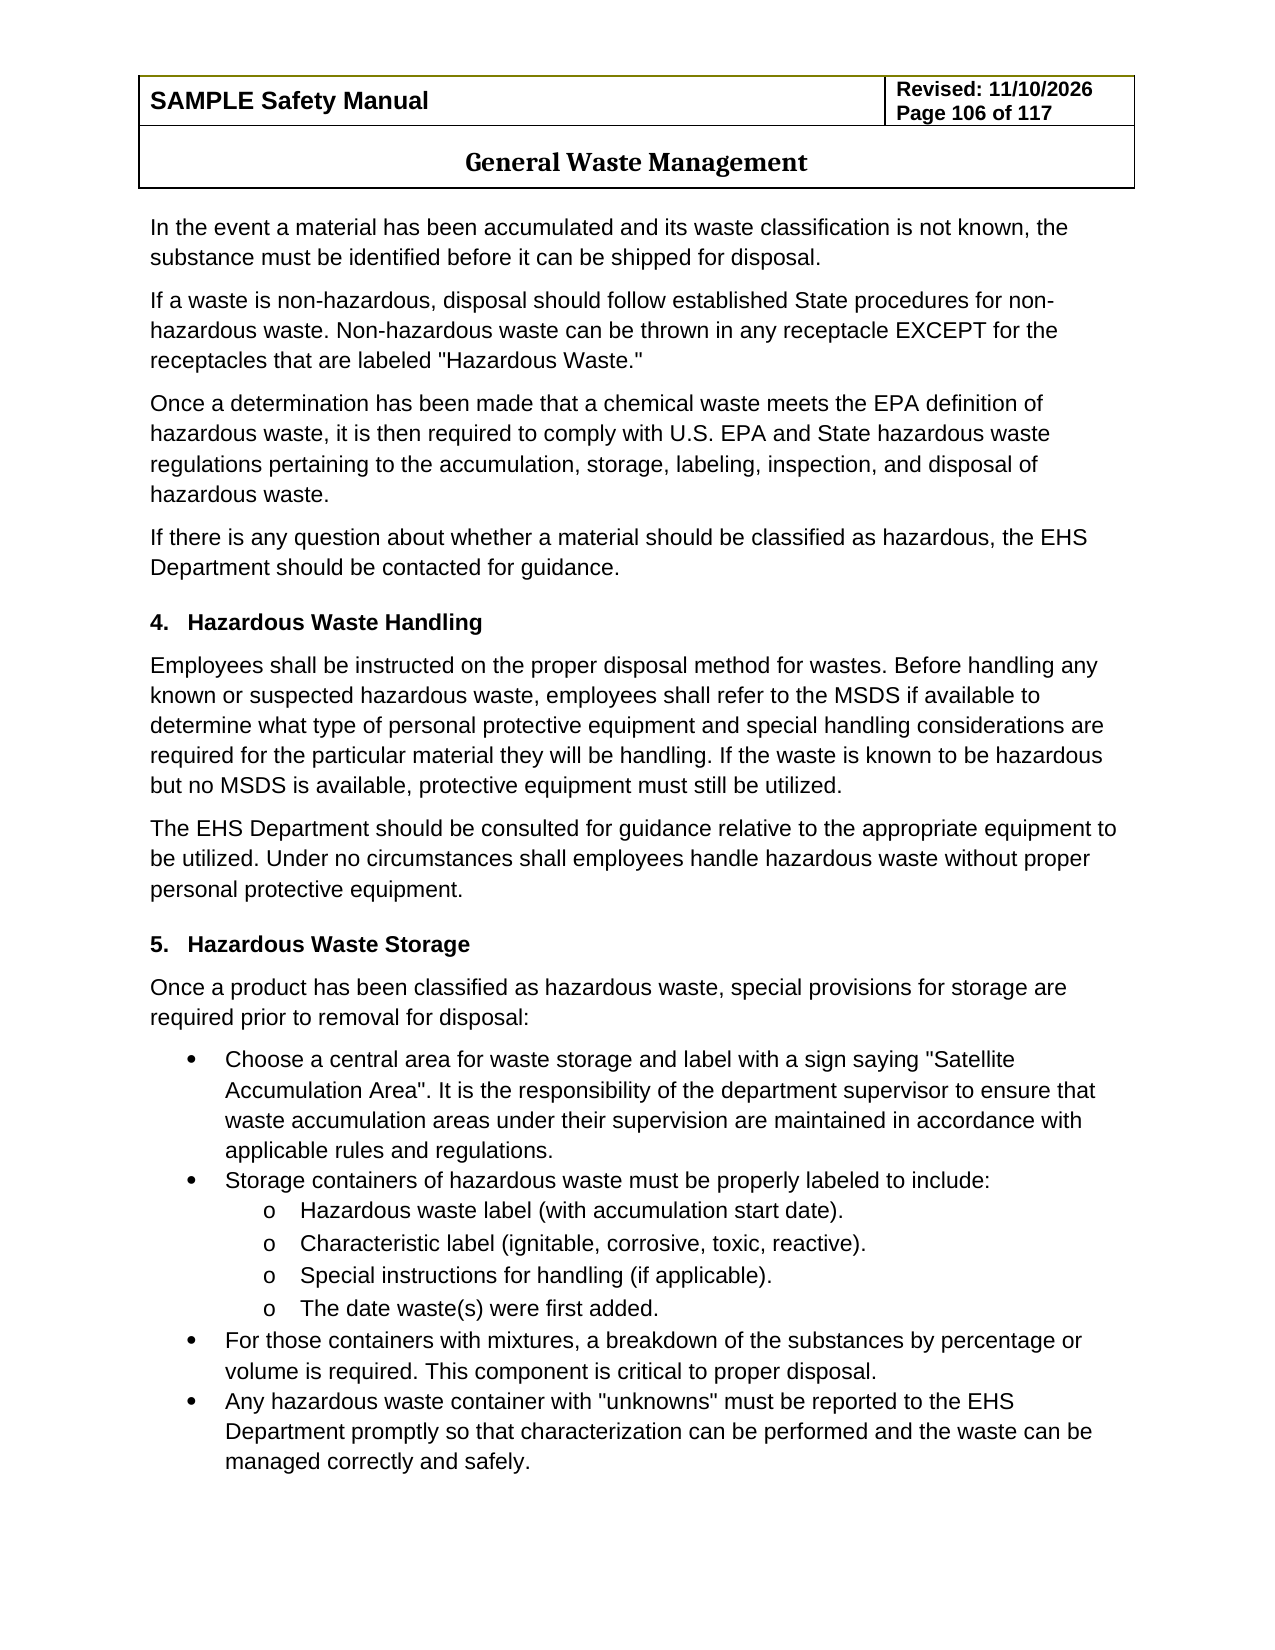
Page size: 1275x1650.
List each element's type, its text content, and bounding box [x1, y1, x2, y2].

list Hazardous Waste Storage [150, 931, 1125, 957]
text The EHS Department should be consulted for guidance relative to the appropriate equipment to be utilized. Under no circumstances shall employees handle hazardous waste without proper personal protective equipment. [150, 815, 1125, 902]
text Employees shall be instructed on the proper disposal method for wastes. Before handling any known or suspected hazardous waste, employees shall refer to the MSDS if available to determine what type of personal protective equipment and special handling considerations are required for the particular material they will be handling. If the waste is known to be hazardous but no MSDS is available, protective equipment must still be utilized. [150, 652, 1125, 799]
list The date waste(s) were first added. [262, 1295, 1125, 1323]
text Once a product has been classified as hazardous waste, special provisions for storage are required prior to removal for disposal: [150, 973, 1125, 1030]
list Storage containers of hazardous waste must be properly labeled to include: [187, 1167, 1125, 1194]
list Hazardous waste label (with accumulation start date). [262, 1197, 1125, 1226]
list Hazardous Waste Handling [150, 609, 1125, 635]
list For those containers with mixtures, a breakdown of the substances by percentage or volume is required. This component is critical to proper disposal. [187, 1327, 1125, 1384]
list Any hazardous waste container with "unknowns" must be reported to the EHS Department promptly so that characterization can be performed and the waste can be managed correctly and safely. [187, 1388, 1125, 1475]
text If a waste is non-hazardous, disposal should follow established State procedures for non-hazardous waste. Non-hazardous waste can be thrown in any receptacle EXCEPT for the receptacles that are labeled "Hazardous Waste." [150, 287, 1125, 374]
list Special instructions for handling (if applicable). [262, 1262, 1125, 1291]
text If there is any question about whether a material should be classified as hazardous, the EHS Department should be contacted for guidance. [150, 523, 1125, 580]
list Choose a central area for waste storage and label with a sign saying "Satellite Accumulation Area". It is the responsibility of the department supervisor to ensure that waste accumulation areas under their supervision are maintained in accordance with applicable rules and regulations. [187, 1046, 1125, 1163]
list Characteristic label (ignitable, corrosive, toxic, reactive). [262, 1230, 1125, 1258]
text In the event a material has been accumulated and its waste classification is not known, the substance must be identified before it can be shipped for disposal. [150, 214, 1125, 271]
text Once a determination has been made that a chemical waste meets the EPA definition of hazardous waste, it is then required to comply with U.S. EPA and State hazardous waste regulations pertaining to the accumulation, storage, labeling, inspection, and disposal of hazardous waste. [150, 390, 1125, 507]
